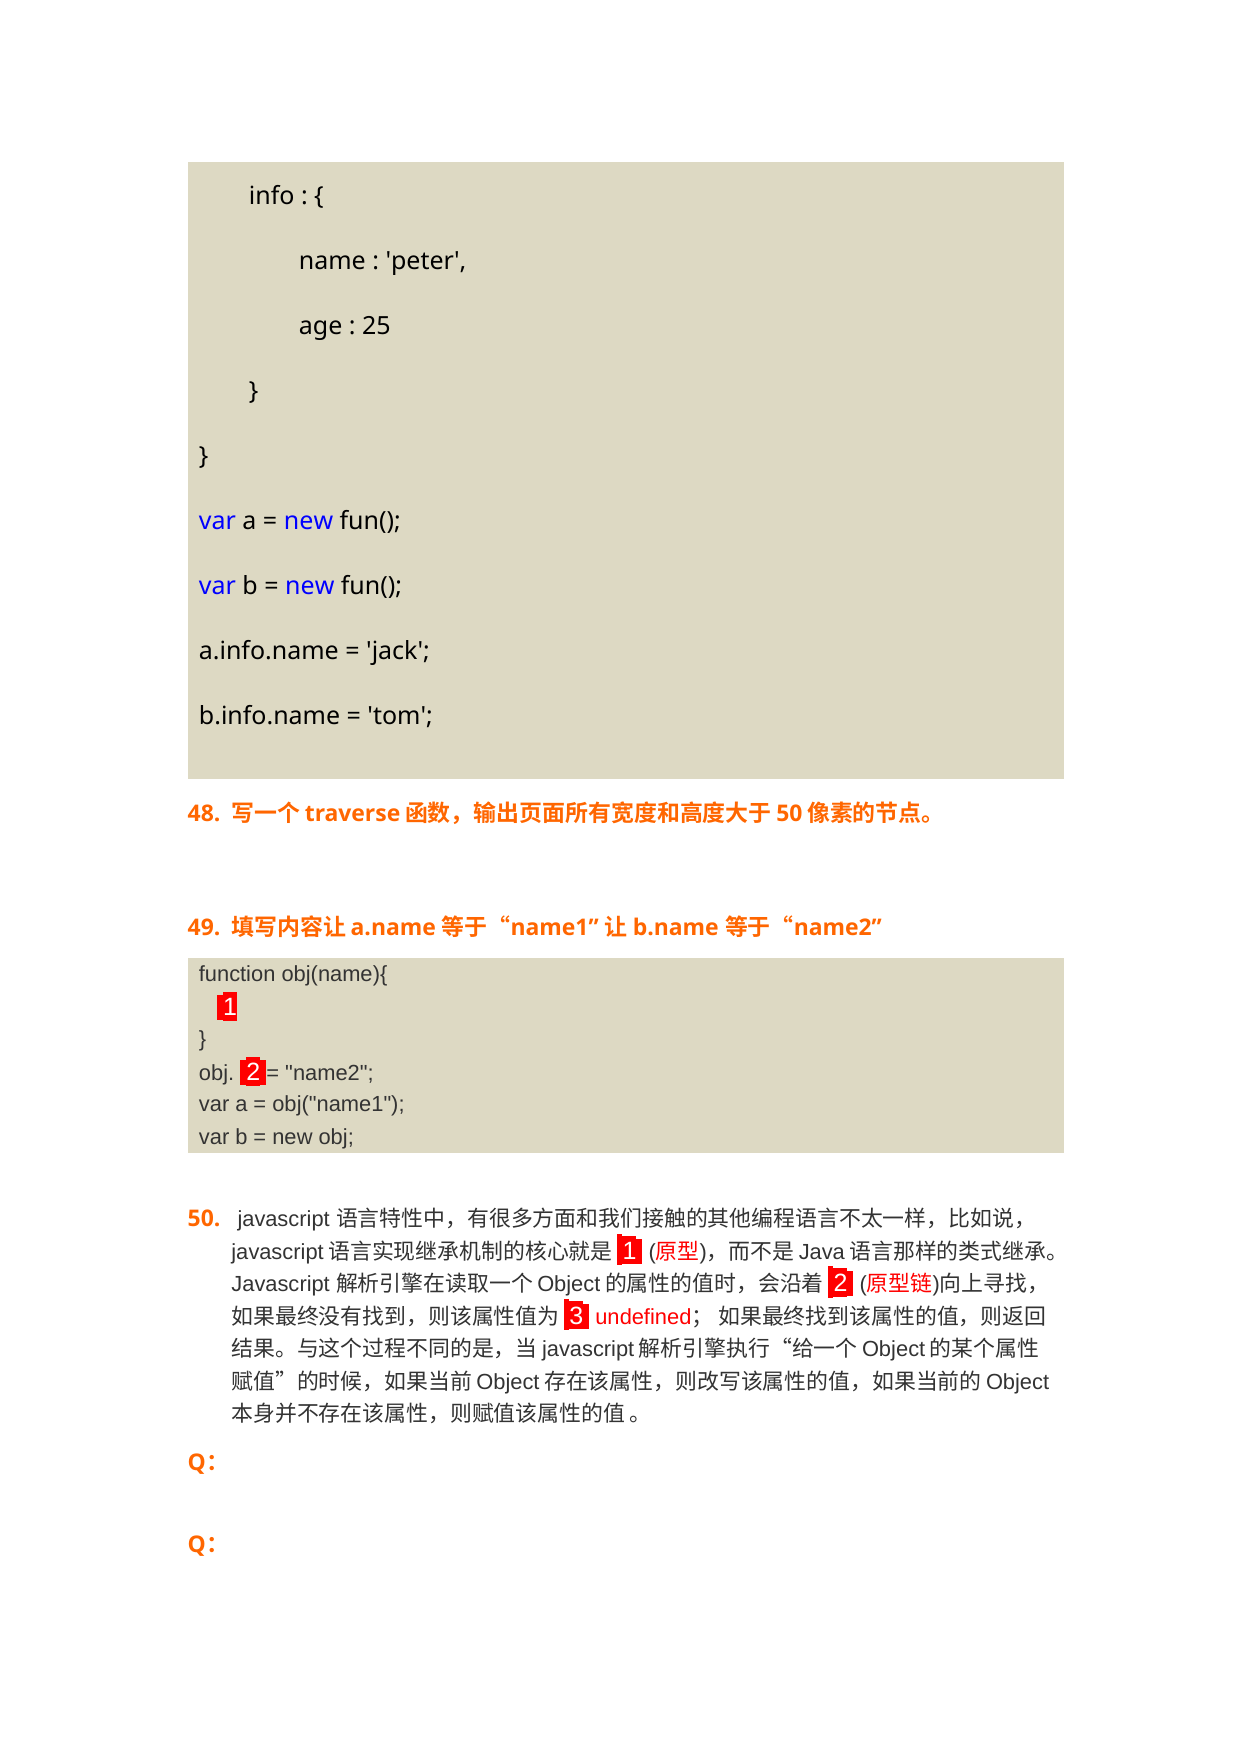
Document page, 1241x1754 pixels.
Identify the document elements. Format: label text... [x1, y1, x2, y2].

list 写一个traverse函数，输出页面所有宽度和高度大于50像素的节点。 [187, 779, 1053, 844]
list 填写内容让a.name 等于“name1” 让 b.name 等于“name2” [187, 893, 1053, 958]
text Q： [187, 1510, 1053, 1575]
text Q： [187, 1428, 1053, 1493]
list javascript 语言特性中，有很多方面和我们接触的其他编程语言不太一样，比如说，javascript语言实现继承机制的核心就是 1 (原型)，而不是Java语言那样的类式继承。Javascript 解析引擎在读取一个Object的属性的值时，会沿着 2 (原型链)向上寻找，如果最终没有找到，则该属性值为 3 undefined； 如果最终找到该属性的值，则返回结果。与这个过程不同的是，当javascript解析引擎执行“给一个Object的某个属性赋值”的时候，如果当前Object存在该属性，则改写该属性的值，如果当前的Object本身并不存在该属性，则赋值该属性的值 。 [187, 1201, 1053, 1428]
